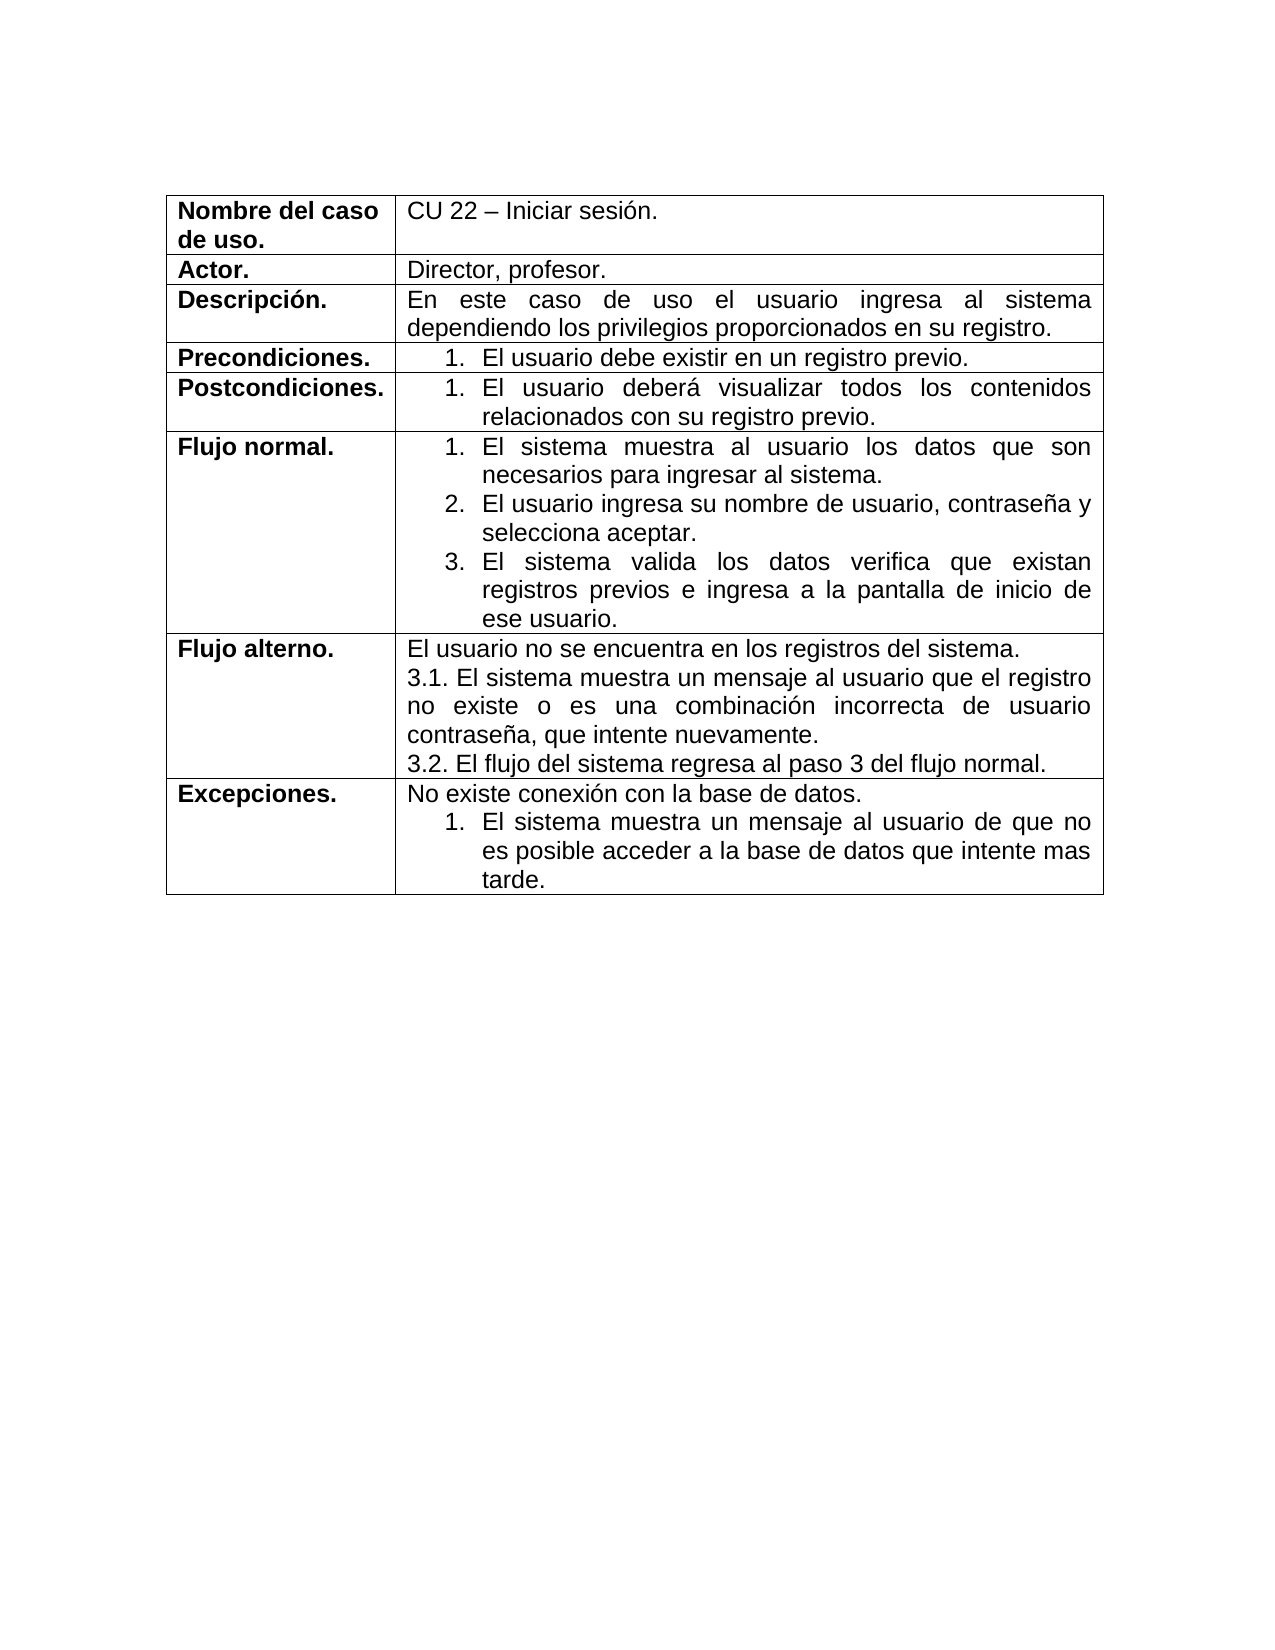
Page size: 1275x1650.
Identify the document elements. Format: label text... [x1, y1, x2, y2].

table_cell Director, profesor. [396, 255, 1103, 284]
table_header CU 22 – Iniciar sesión. [396, 196, 1103, 254]
table_cell El sistema muestra al usuario los datos que son necesarios para ingresar al sistema. El usuario ingresa su nombre de usuario, contraseña y selecciona aceptar. El sistema valida los datos verifica que existan registros previos e ingresa a la pantalla de inicio de ese usuario. [396, 432, 1103, 633]
table_cell Descripción. [167, 285, 395, 342]
table_header Nombre del caso de uso. [167, 196, 395, 254]
table_cell El usuario deberá visualizar todos los contenidos relacionados con su registro previo. [396, 373, 1103, 431]
table_cell En este caso de uso el usuario ingresa al sistema dependiendo los privilegios proporcionados en su registro. [396, 285, 1103, 342]
table_cell Excepciones. [167, 779, 395, 894]
table_cell Actor. [167, 255, 395, 284]
table_cell El usuario debe existir en un registro previo. [396, 343, 1103, 372]
table_cell El usuario no se encuentra en los registros del sistema. 3.1. El sistema muestra un mensaje al usuario que el registro no existe o es una combinación incorrecta de usuario contraseña, que intente nuevamente. 3.2. El flujo del sistema regresa al paso 3 del flujo normal. [396, 634, 1103, 778]
table_cell Flujo alterno. [167, 634, 395, 778]
table_cell Flujo normal. [167, 432, 395, 633]
table_cell Precondiciones. [167, 343, 395, 372]
table_cell Postcondiciones. [167, 373, 395, 431]
table_cell No existe conexión con la base de datos. El sistema muestra un mensaje al usuario de que no es posible acceder a la base de datos que intente mas tarde. [396, 779, 1103, 894]
